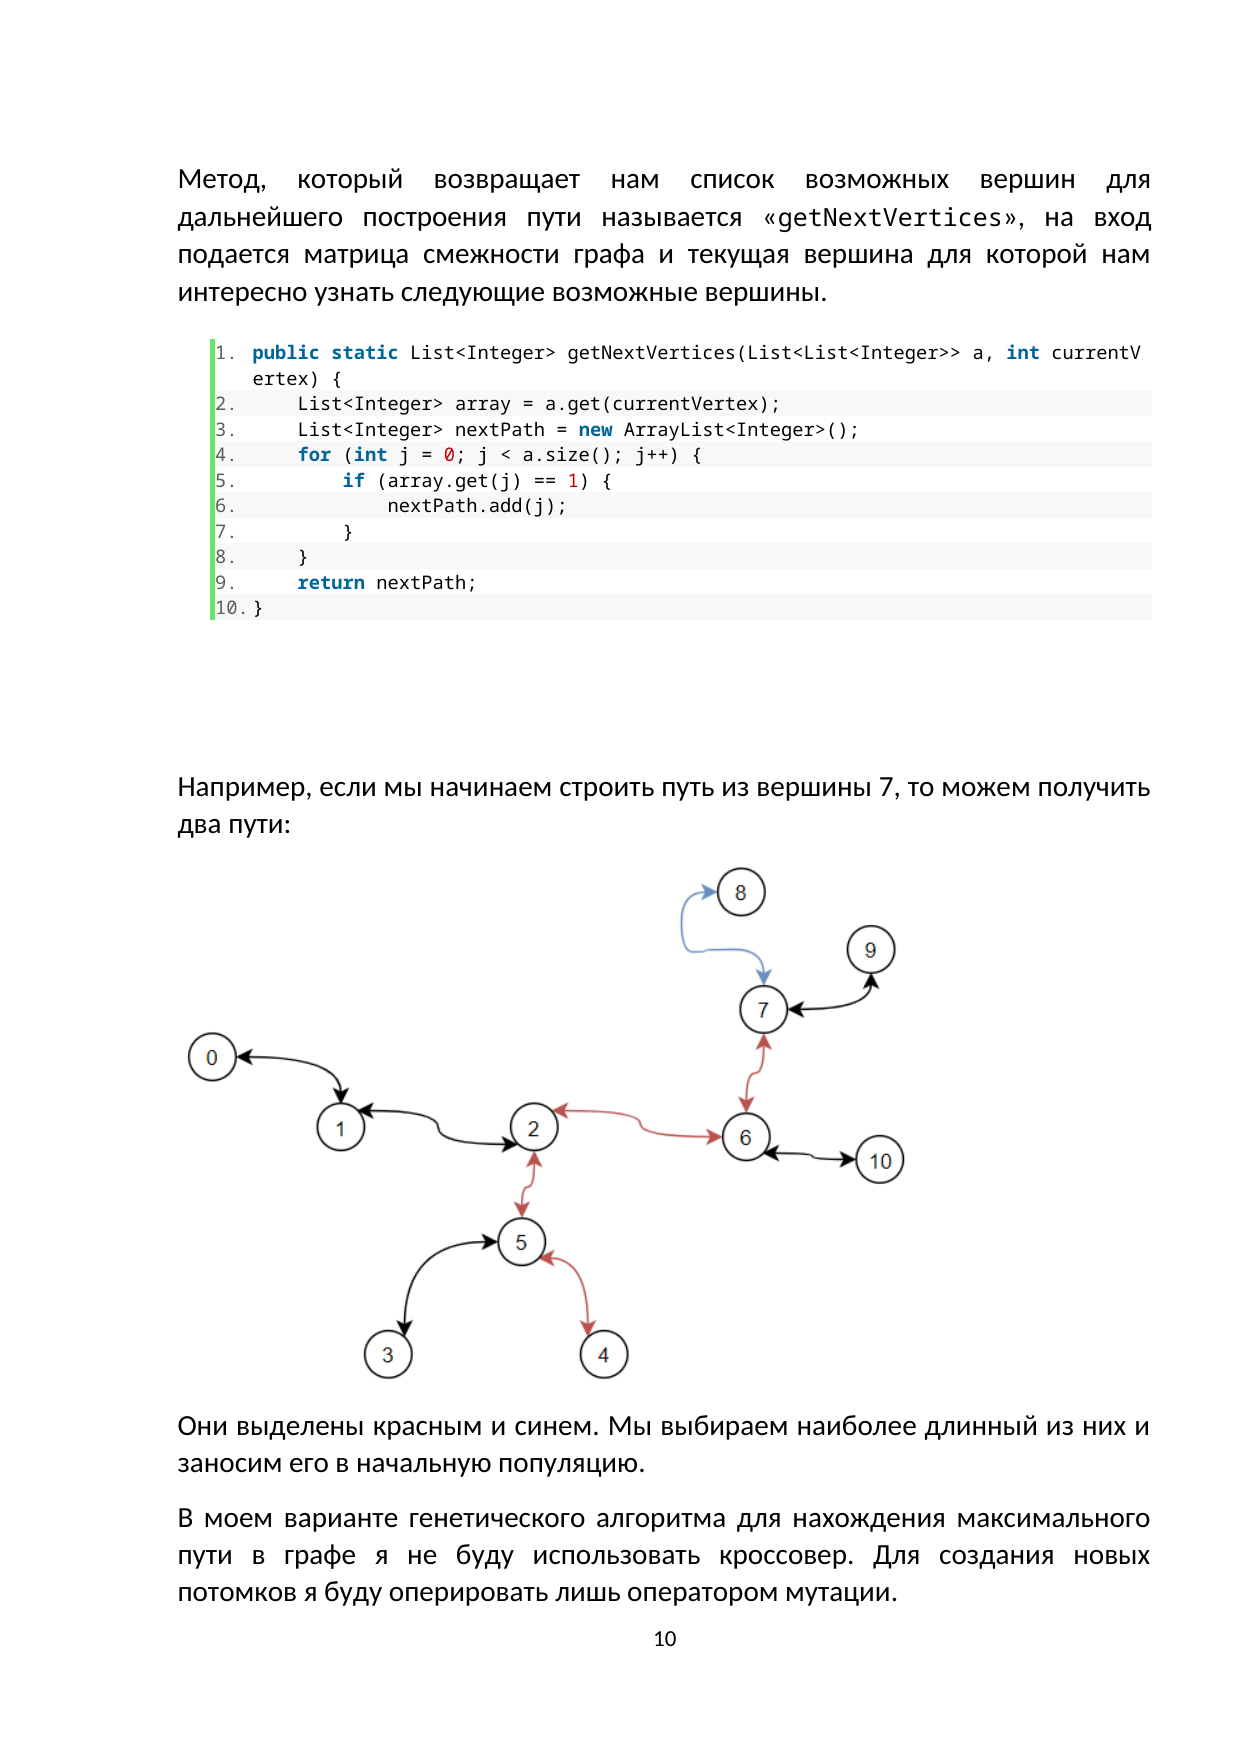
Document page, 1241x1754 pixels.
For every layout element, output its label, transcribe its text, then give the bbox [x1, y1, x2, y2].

list for (int j = 0; j < a.size(); j++) { [215, 441, 1152, 467]
list } [215, 518, 1152, 543]
text Метод, который возвращает нам список возможных вершин для дальнейшего построения пути называется «getNextVertices», на вход подается матрица смежности графа и текущая вершина для которой нам интересно узнать следующие возможные вершины. [177, 118, 1152, 308]
list } [215, 543, 1152, 569]
list nextPath.add(j); [215, 492, 1152, 518]
text Например, если мы начинаем строить путь из вершины 7, то можем получить два пути: [177, 768, 1152, 841]
text В моем варианте генетического алгоритма для нахождения максимального пути в графе я не буду использовать кроссовер. Для создания новых потомков я буду оперировать лишь оператором мутации. [177, 1499, 1152, 1609]
list List<Integer> array = a.get(currentVertex); [215, 390, 1152, 416]
list return nextPath; [215, 569, 1152, 594]
picture [177, 859, 913, 1390]
list public static List<Integer> getNextVertices(List<List<Integer>> a, int currentVertex) { [215, 339, 1152, 390]
list if (array.get(j) == 1) { [215, 467, 1152, 492]
text Они выделены красным и синем. Мы выбираем наиболее длинный из них и заносим его в начальную популяцию. [177, 1407, 1152, 1480]
list } [215, 594, 1152, 620]
list List<Integer> nextPath = new ArrayList<Integer>(); [215, 416, 1152, 441]
